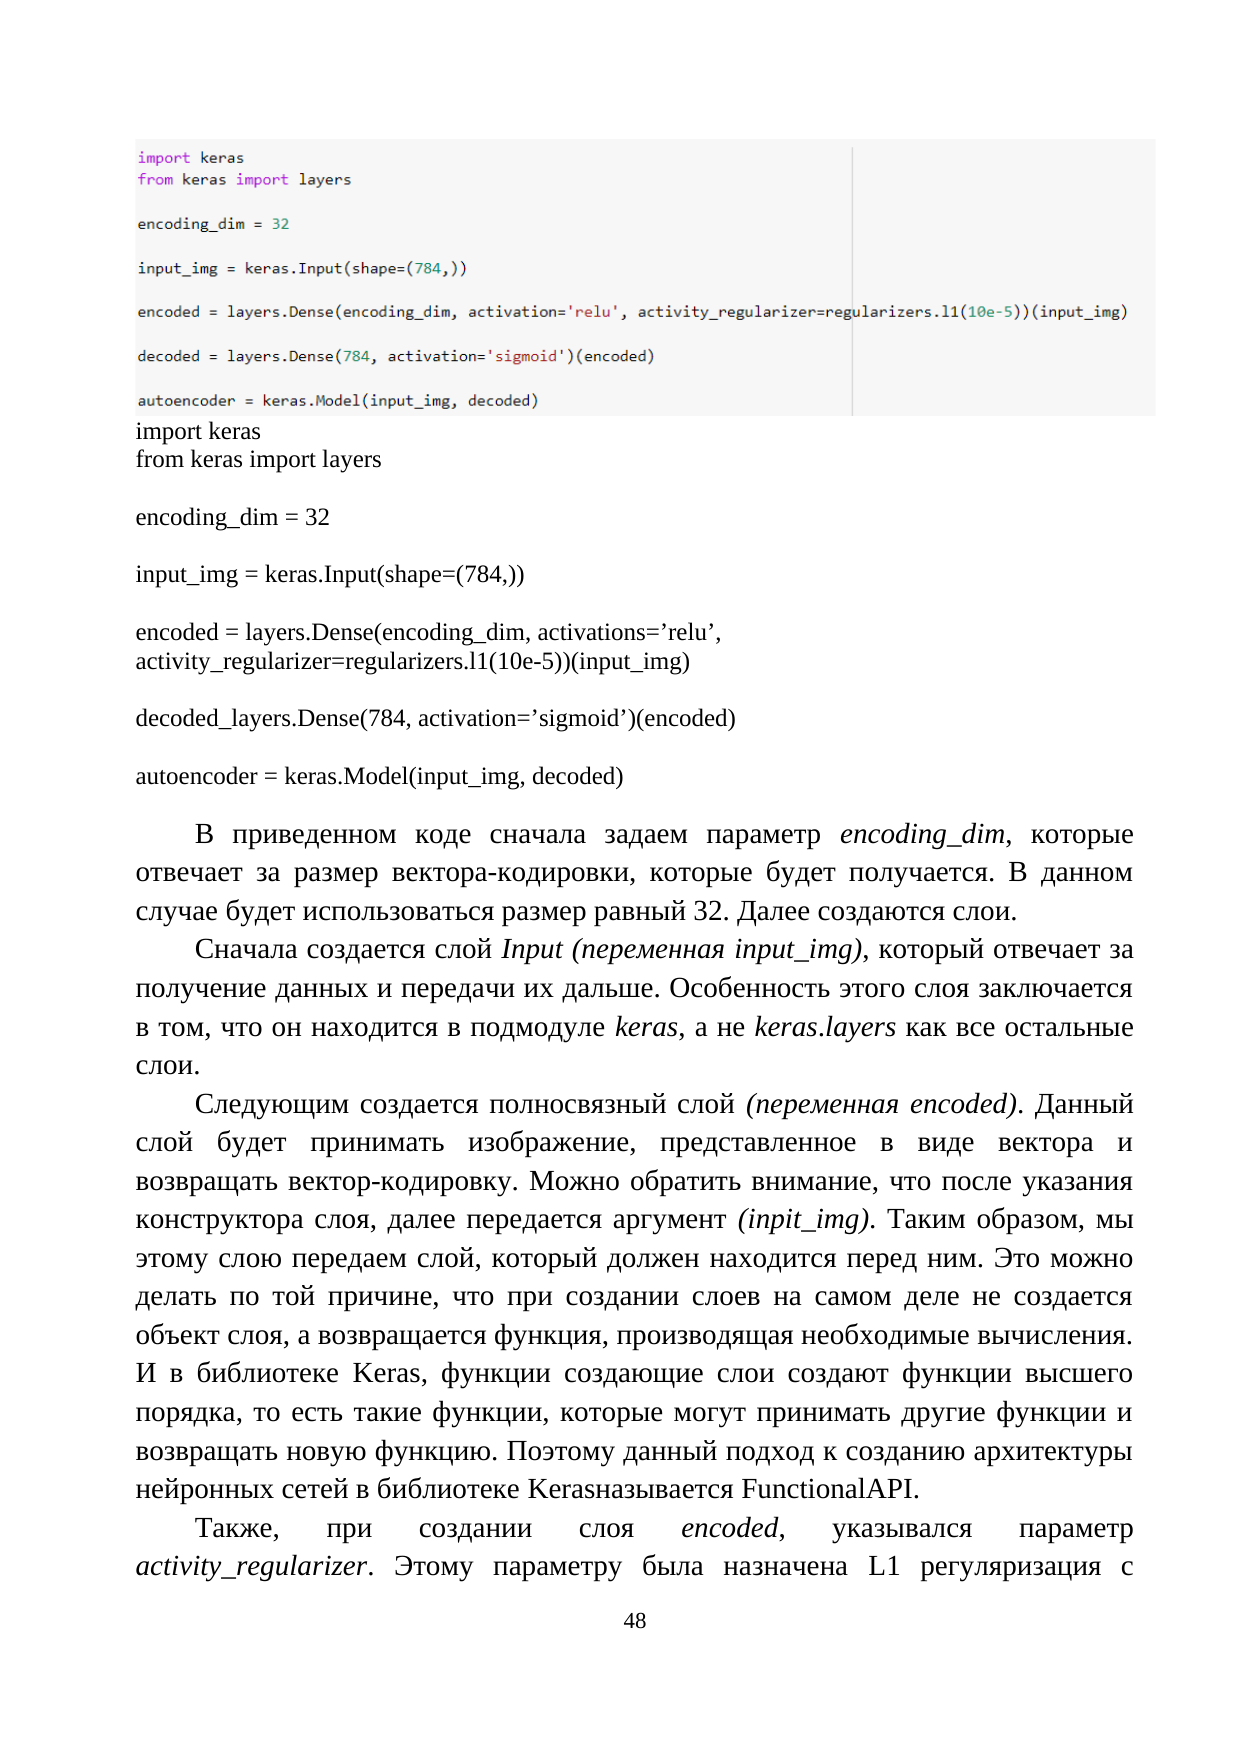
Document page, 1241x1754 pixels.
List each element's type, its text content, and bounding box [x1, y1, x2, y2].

text В приведенном коде сначала задаем параметр encoding_dim, которые отвечает за размер вектора-кодировки, которые будет получается. В данном случае будет использоваться размер равный 32. Далее создаются слои. [135, 816, 1134, 927]
text import keras [135, 416, 1134, 444]
text Следующим создается полносвязный слой (переменная encoded). Данный слой будет принимать изображение, представленное в виде вектора и возвращать вектор-кодировку. Можно обратить внимание, что после указания конструктора слоя, далее передается аргумент (inpit_img). Таким образом, мы этому слою передаем слой, который должен находится перед ним. Это можно делать по той причине, что при создании слоев на самом деле не создается объект слоя, а возвращается функция, производящая необходимые вычисления. И в библиотеке Keras, функции создающие слои создают функции высшего порядка, то есть такие функции, которые могут принимать другие функции и возвращать новую функцию. Поэтому данный подход к созданию архитектуры нейронных сетей в библиотеке Kerasназывается FunctionalAPI. [135, 1086, 1134, 1505]
text autoencoder = keras.Model(input_img, decoded) [135, 761, 1134, 789]
picture [135, 139, 1156, 416]
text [135, 1510, 1134, 1582]
text encoded = layers.Dense(encoding_dim, activations=’relu’, activity_regularizer=regularizers.l1(10e-5))(input_img) [135, 617, 1134, 674]
text decoded_layers.Dense(784, activation=’sigmoid’)(encoded) [135, 703, 1134, 732]
text Сначала создается слой Input (переменная input_img), который отвечает за получение данных и передачи их дальше. Особенность этого слоя заключается в том, что он находится в подмодуле keras, а не keras.layers как все остальные слои. [135, 932, 1134, 1081]
text input_img = keras.Input(shape=(784,)) [135, 559, 1134, 588]
text encoding_dim = 32 [135, 502, 1134, 531]
text from keras import layers [135, 444, 1134, 473]
